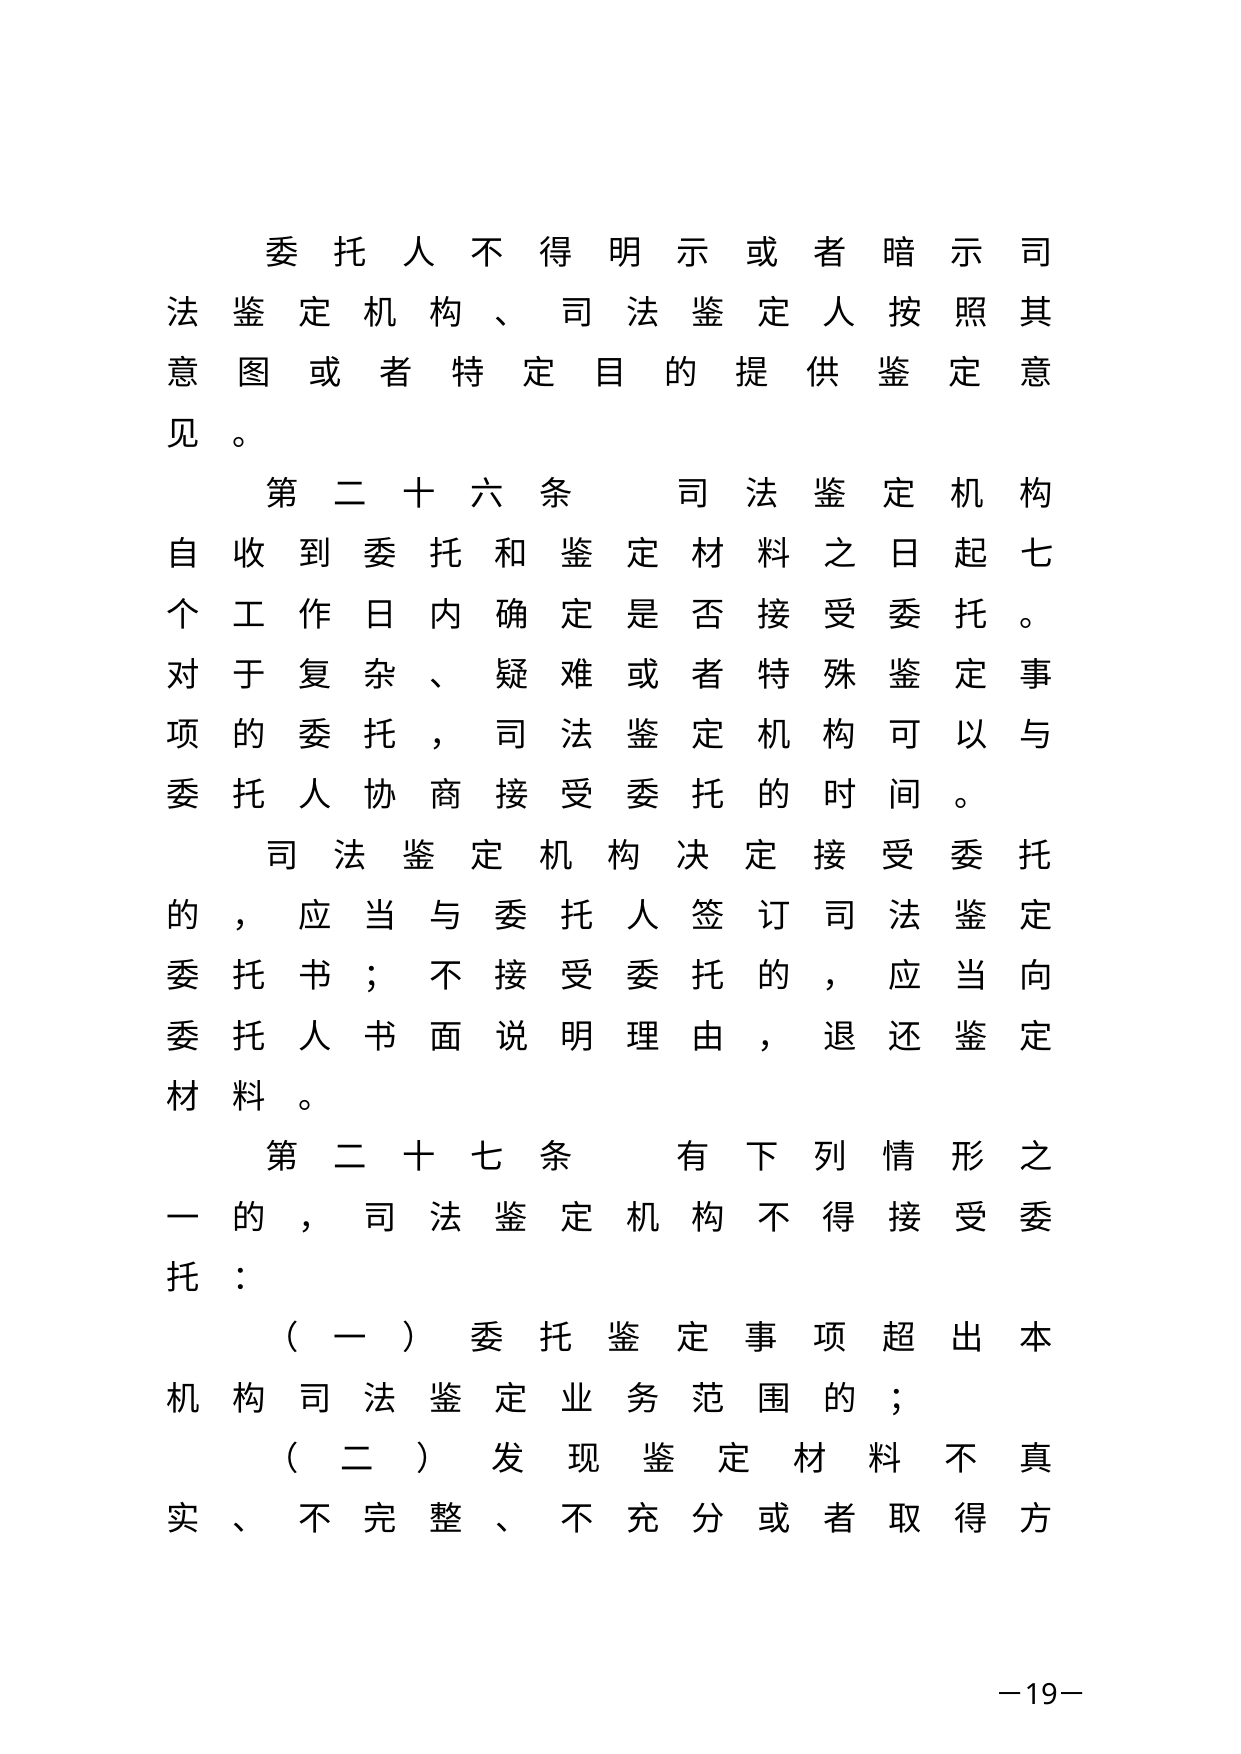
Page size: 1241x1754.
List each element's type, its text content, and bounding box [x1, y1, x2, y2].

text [167, 1426, 1085, 1546]
text 司法鉴定机构决定接受委托的，应当与委托人签订司法鉴定委托书；不接受委托的，应当向委托人书面说明理由，退还鉴定材料。 [167, 822, 1085, 1124]
text （一）委托鉴定事项超出本机构司法鉴定业务范围的； [167, 1305, 1085, 1426]
text 委托人不得明示或者暗示司法鉴定机构、司法鉴定人按照其意图或者特定目的提供鉴定意见。 [167, 219, 1085, 461]
text 第二十六条 司法鉴定机构自收到委托和鉴定材料之日起七个工作日内确定是否接受委托。对于复杂、疑难或者特殊鉴定事项的委托，司法鉴定机构可以与委托人协商接受委托的时间。 [167, 461, 1085, 822]
text 第二十七条 有下列情形之一的，司法鉴定机构不得接受委托： [167, 1124, 1085, 1305]
